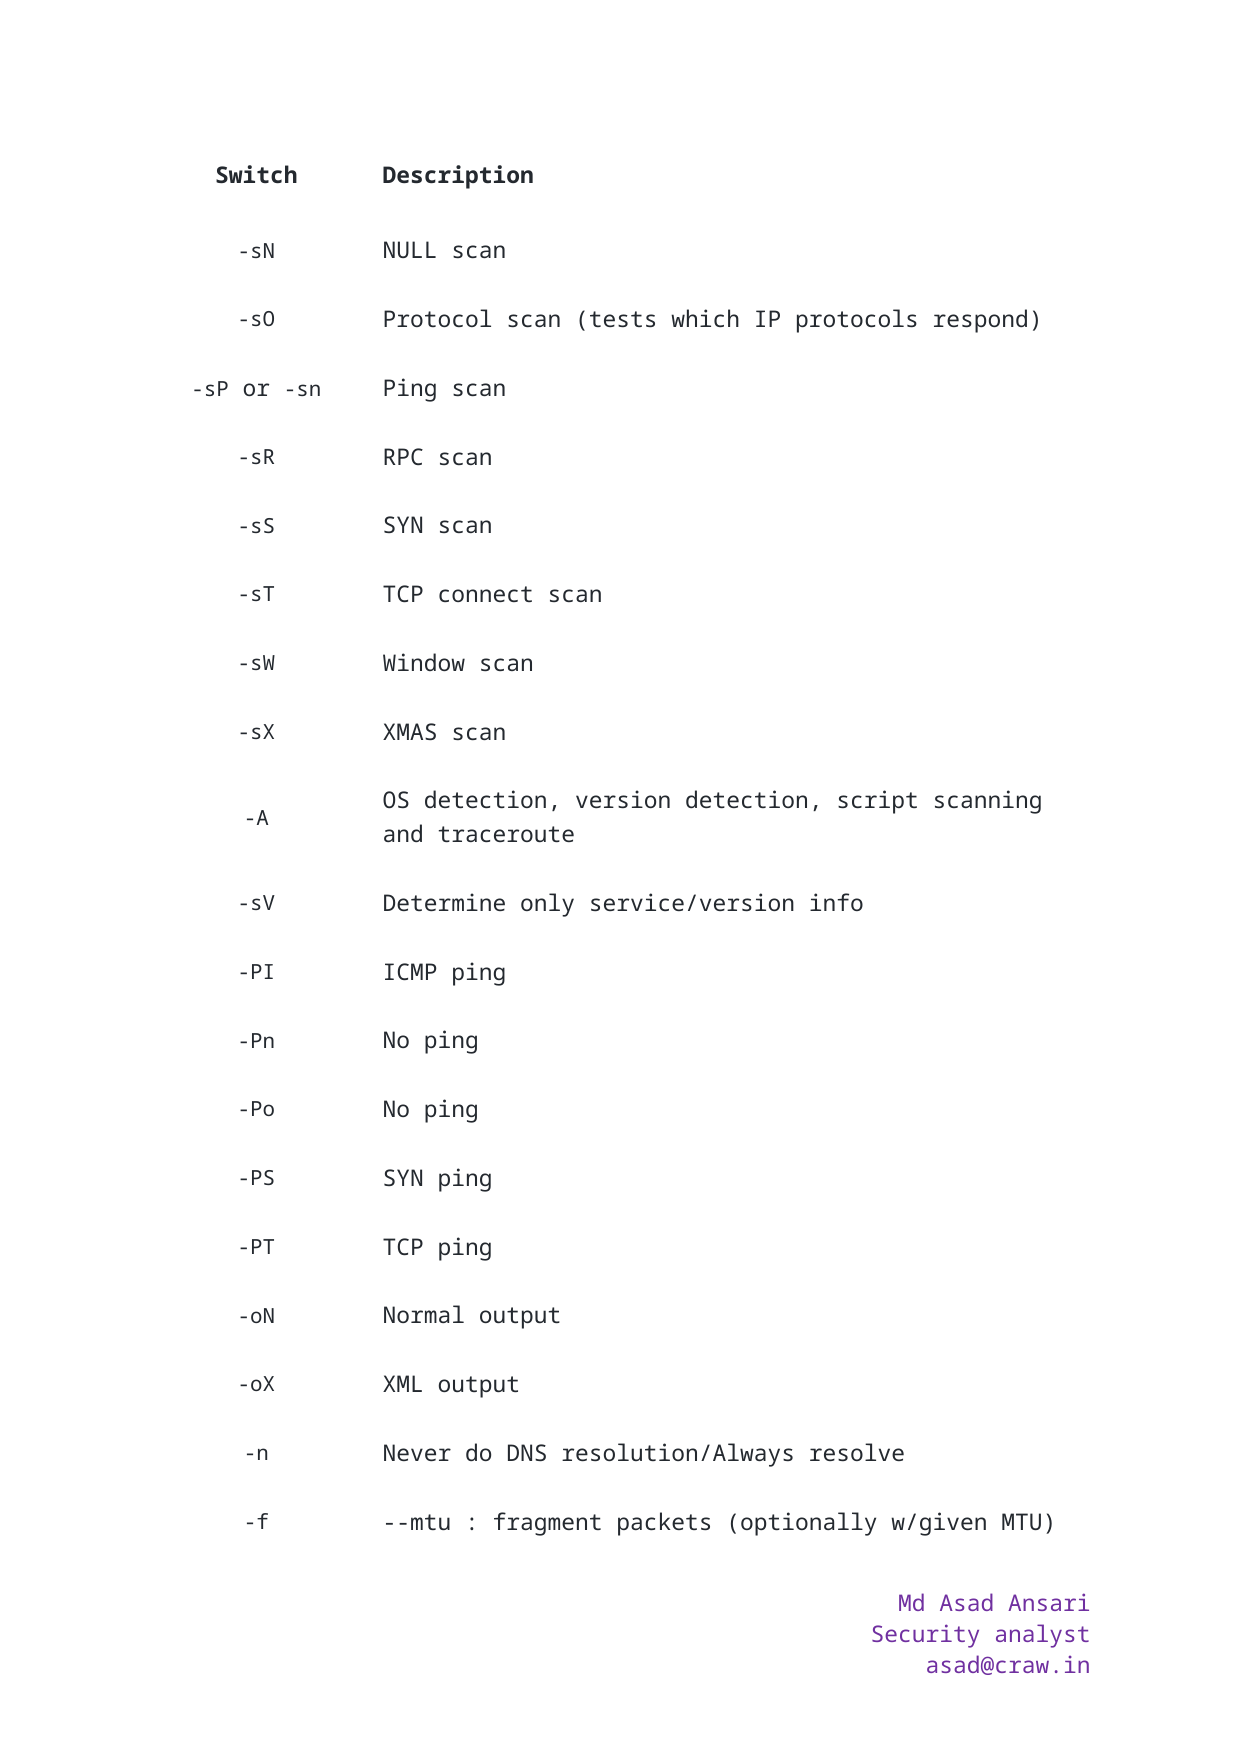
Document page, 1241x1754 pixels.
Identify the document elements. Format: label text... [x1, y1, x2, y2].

table_cell -PS [150, 1153, 362, 1221]
table_cell TCP connect scan [362, 569, 1090, 637]
table_cell -PT [150, 1221, 362, 1290]
table_cell -sX [150, 706, 362, 775]
table_cell -sR [150, 431, 362, 500]
table_cell -Po [150, 1084, 362, 1152]
table_cell Normal output [362, 1290, 1090, 1359]
table_cell -sW [150, 638, 362, 706]
table_cell -sV [150, 878, 362, 946]
table_cell -sP or -sn [150, 363, 362, 431]
table_cell -f [150, 1496, 362, 1565]
table_cell -sS [150, 500, 362, 569]
table_cell -oX [150, 1359, 362, 1427]
table_cell No ping [362, 1084, 1090, 1152]
table_cell OS detection, version detection, script scanning and traceroute [362, 775, 1090, 877]
table_cell -sO [150, 294, 362, 362]
table_cell Never do DNS resolution/Always resolve [362, 1428, 1090, 1496]
table_cell NULL scan [362, 225, 1090, 294]
table_cell -Pn [150, 1015, 362, 1084]
table_cell XML output [362, 1359, 1090, 1427]
table_cell XMAS scan [362, 706, 1090, 775]
table_cell RPC scan [362, 431, 1090, 500]
table_cell Determine only service/version info [362, 878, 1090, 946]
table_cell -oN [150, 1290, 362, 1359]
table_cell Ping scan [362, 363, 1090, 431]
table_cell --mtu : fragment packets (optionally w/given MTU) [362, 1496, 1090, 1565]
table_cell -sT [150, 569, 362, 637]
table_header Description [362, 150, 1090, 225]
table_cell -PI [150, 946, 362, 1015]
table_cell ICMP ping [362, 946, 1090, 1015]
table_cell SYN scan [362, 500, 1090, 569]
table_header Switch [150, 150, 362, 225]
table_cell No ping [362, 1015, 1090, 1084]
table_cell TCP ping [362, 1221, 1090, 1290]
table_cell Protocol scan (tests which IP protocols respond) [362, 294, 1090, 362]
table_cell -n [150, 1428, 362, 1496]
table_cell Window scan [362, 638, 1090, 706]
table_cell -sN [150, 225, 362, 294]
table_cell SYN ping [362, 1153, 1090, 1221]
table_cell -A [150, 775, 362, 877]
